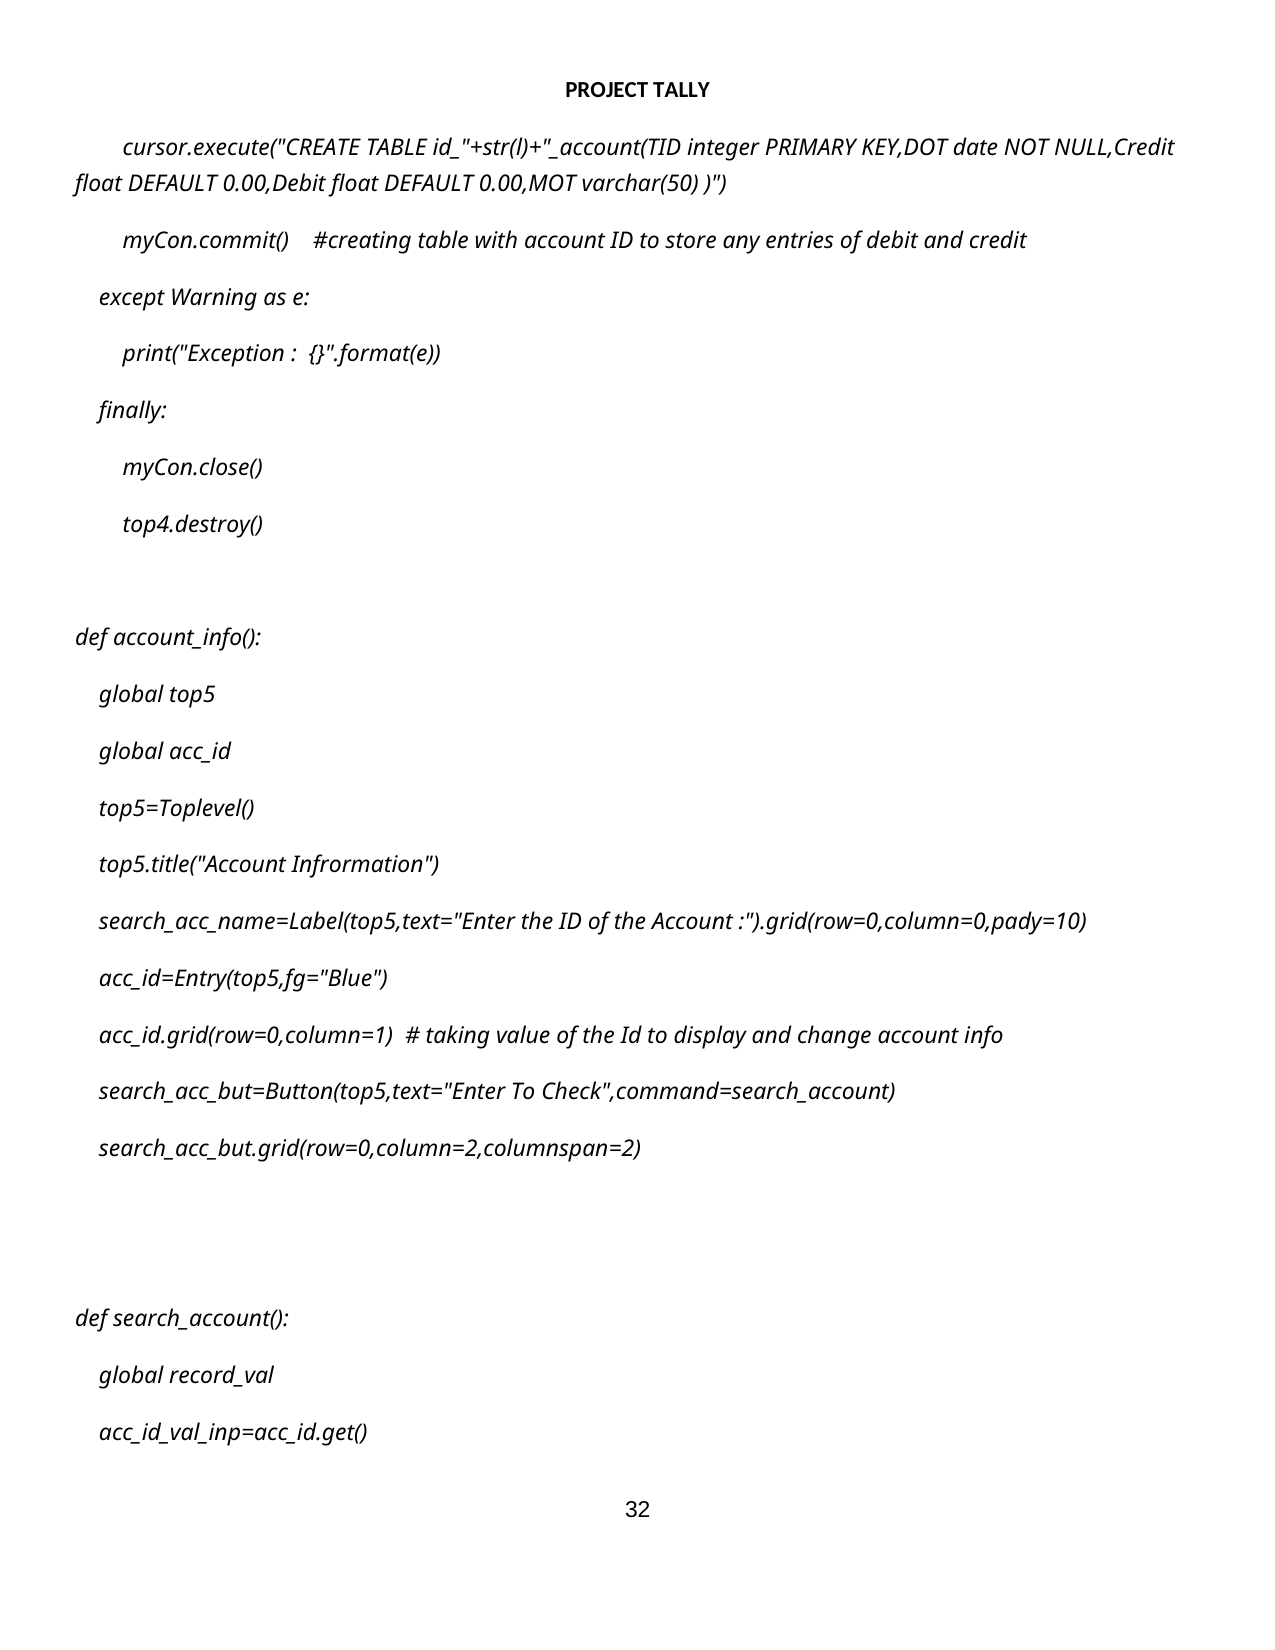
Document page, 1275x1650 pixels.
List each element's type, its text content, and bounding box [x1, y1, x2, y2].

text def account_info(): [75, 621, 1200, 652]
text acc_id.grid(row=0,column=1) # taking value of the Id to display and change account info [75, 1018, 1200, 1050]
text except Warning as e: [75, 281, 1200, 312]
text top4.destroy() [75, 508, 1200, 539]
text top5.title("Account Infrormation") [75, 848, 1200, 879]
text print("Exception : {}".format(e)) [75, 337, 1200, 368]
text finally: [75, 394, 1200, 425]
text global acc_id [75, 735, 1200, 766]
text cursor.execute("CREATE TABLE id_"+str(l)+"_account(TID integer PRIMARY KEY,DOT date NOT NULL,Credit float DEFAULT 0.00,Debit float DEFAULT 0.00,MOT varchar(50) )") [75, 131, 1200, 198]
text acc_id=Entry(top5,fg="Blue") [75, 962, 1200, 993]
text acc_id_val_inp=acc_id.get() [75, 1416, 1200, 1447]
text myCon.close() [75, 451, 1200, 482]
text search_acc_but=Button(top5,text="Enter To Check",command=search_account) [75, 1075, 1200, 1107]
text top5=Toplevel() [75, 791, 1200, 823]
text search_acc_name=Label(top5,text="Enter the ID of the Account :").grid(row=0,column=0,pady=10) [75, 905, 1200, 936]
text global top5 [75, 678, 1200, 709]
text search_acc_but.grid(row=0,column=2,columnspan=2) [75, 1132, 1200, 1163]
text myCon.commit() #creating table with account ID to store any entries of debit and credit [75, 224, 1200, 255]
text def search_account(): [75, 1302, 1200, 1334]
text global record_val [75, 1359, 1200, 1390]
